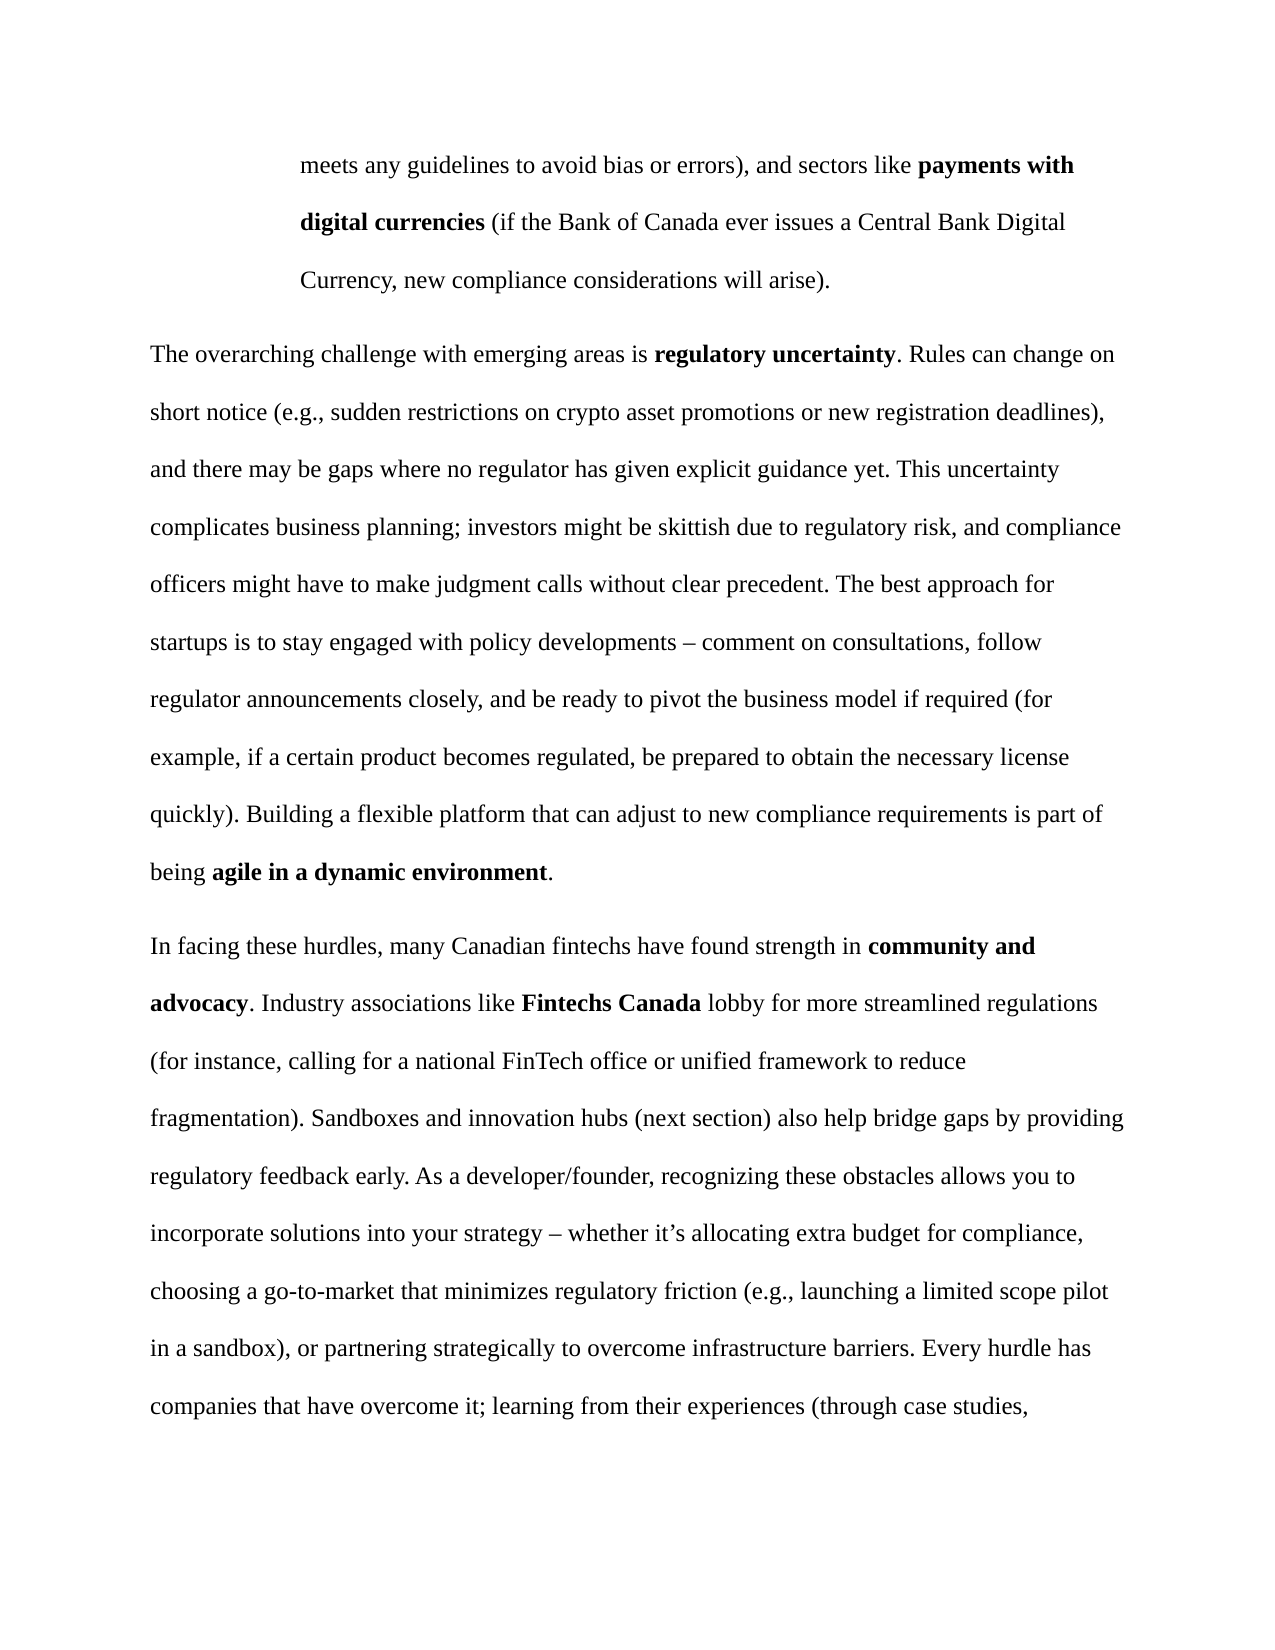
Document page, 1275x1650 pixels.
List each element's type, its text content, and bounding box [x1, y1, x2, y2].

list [262, 150, 1125, 294]
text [150, 931, 1125, 1419]
text The overarching challenge with emerging areas is regulatory uncertainty. Rules can change on short notice (e.g., sudden restrictions on crypto asset promotions or new registration deadlines), and there may be gaps where no regulator has given explicit guidance yet. This uncertainty complicates business planning; investors might be skittish due to regulatory risk, and compliance officers might have to make judgment calls without clear precedent. The best approach for startups is to stay engaged with policy developments – comment on consultations, follow regulator announcements closely, and be ready to pivot the business model if required (for example, if a certain product becomes regulated, be prepared to obtain the necessary license quickly). Building a flexible platform that can adjust to new compliance requirements is part of being agile in a dynamic environment. [150, 339, 1125, 885]
